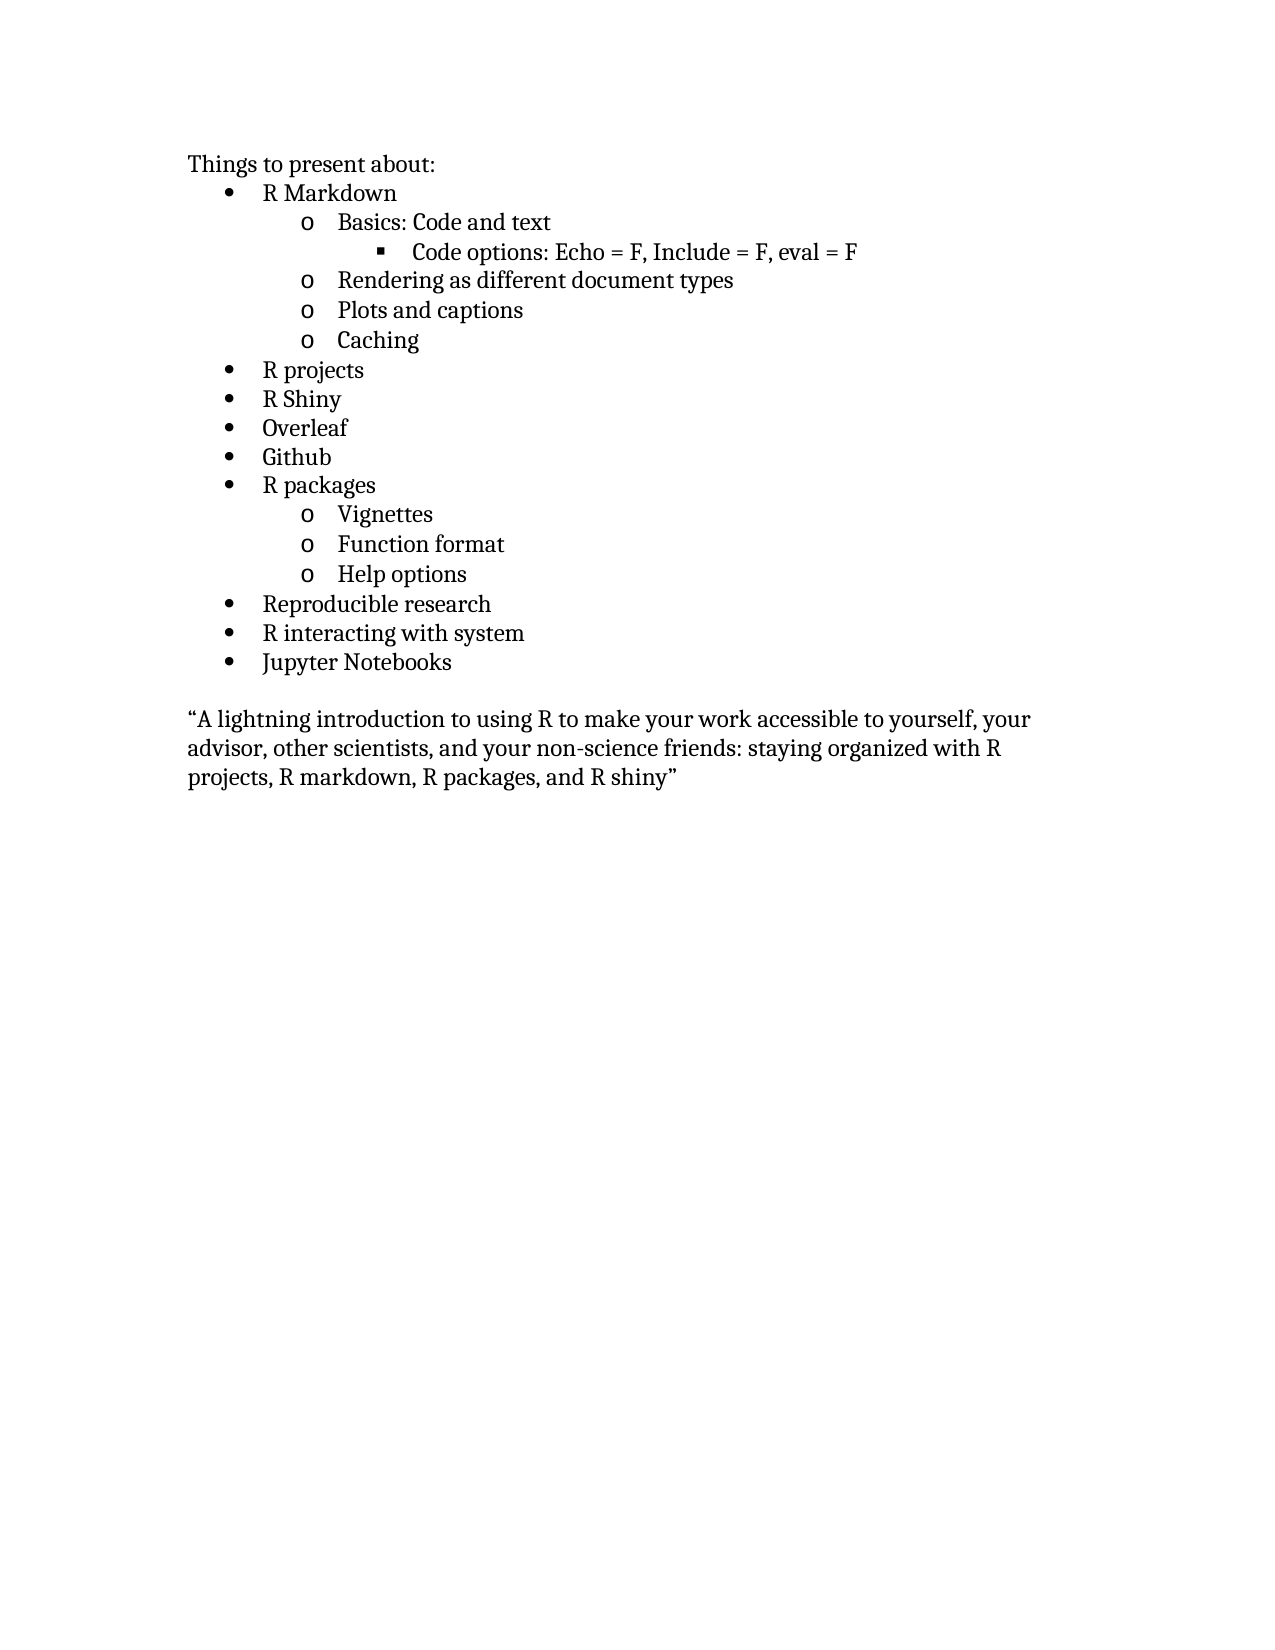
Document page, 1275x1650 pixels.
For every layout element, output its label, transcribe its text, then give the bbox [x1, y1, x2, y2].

list Github [225, 442, 1087, 471]
list R interacting with system [225, 619, 1087, 647]
list Overleaf [225, 414, 1087, 442]
list R projects [225, 356, 1087, 385]
list Caching [300, 326, 1087, 356]
text Things to present about: [187, 150, 1087, 179]
list Code options: Echo = F, Include = F, eval = F [375, 237, 1087, 266]
text “A lightning introduction to using R to make your work accessible to yourself, your advisor, other scientists, and your non-science friends: staying organized with R projects, R markdown, R packages, and R shiny” [187, 705, 1087, 791]
list R Shiny [225, 385, 1087, 414]
list Vignettes [300, 500, 1087, 530]
list Function format [300, 530, 1087, 560]
list R packages [225, 471, 1087, 500]
list Help options [300, 560, 1087, 590]
list Plots and captions [300, 296, 1087, 326]
list Jupyter Notebooks [225, 647, 1087, 676]
list Rendering as different document types [300, 266, 1087, 296]
list Basics: Code and text [300, 207, 1087, 237]
list R Markdown [225, 179, 1087, 207]
list Reproducible research [225, 590, 1087, 619]
